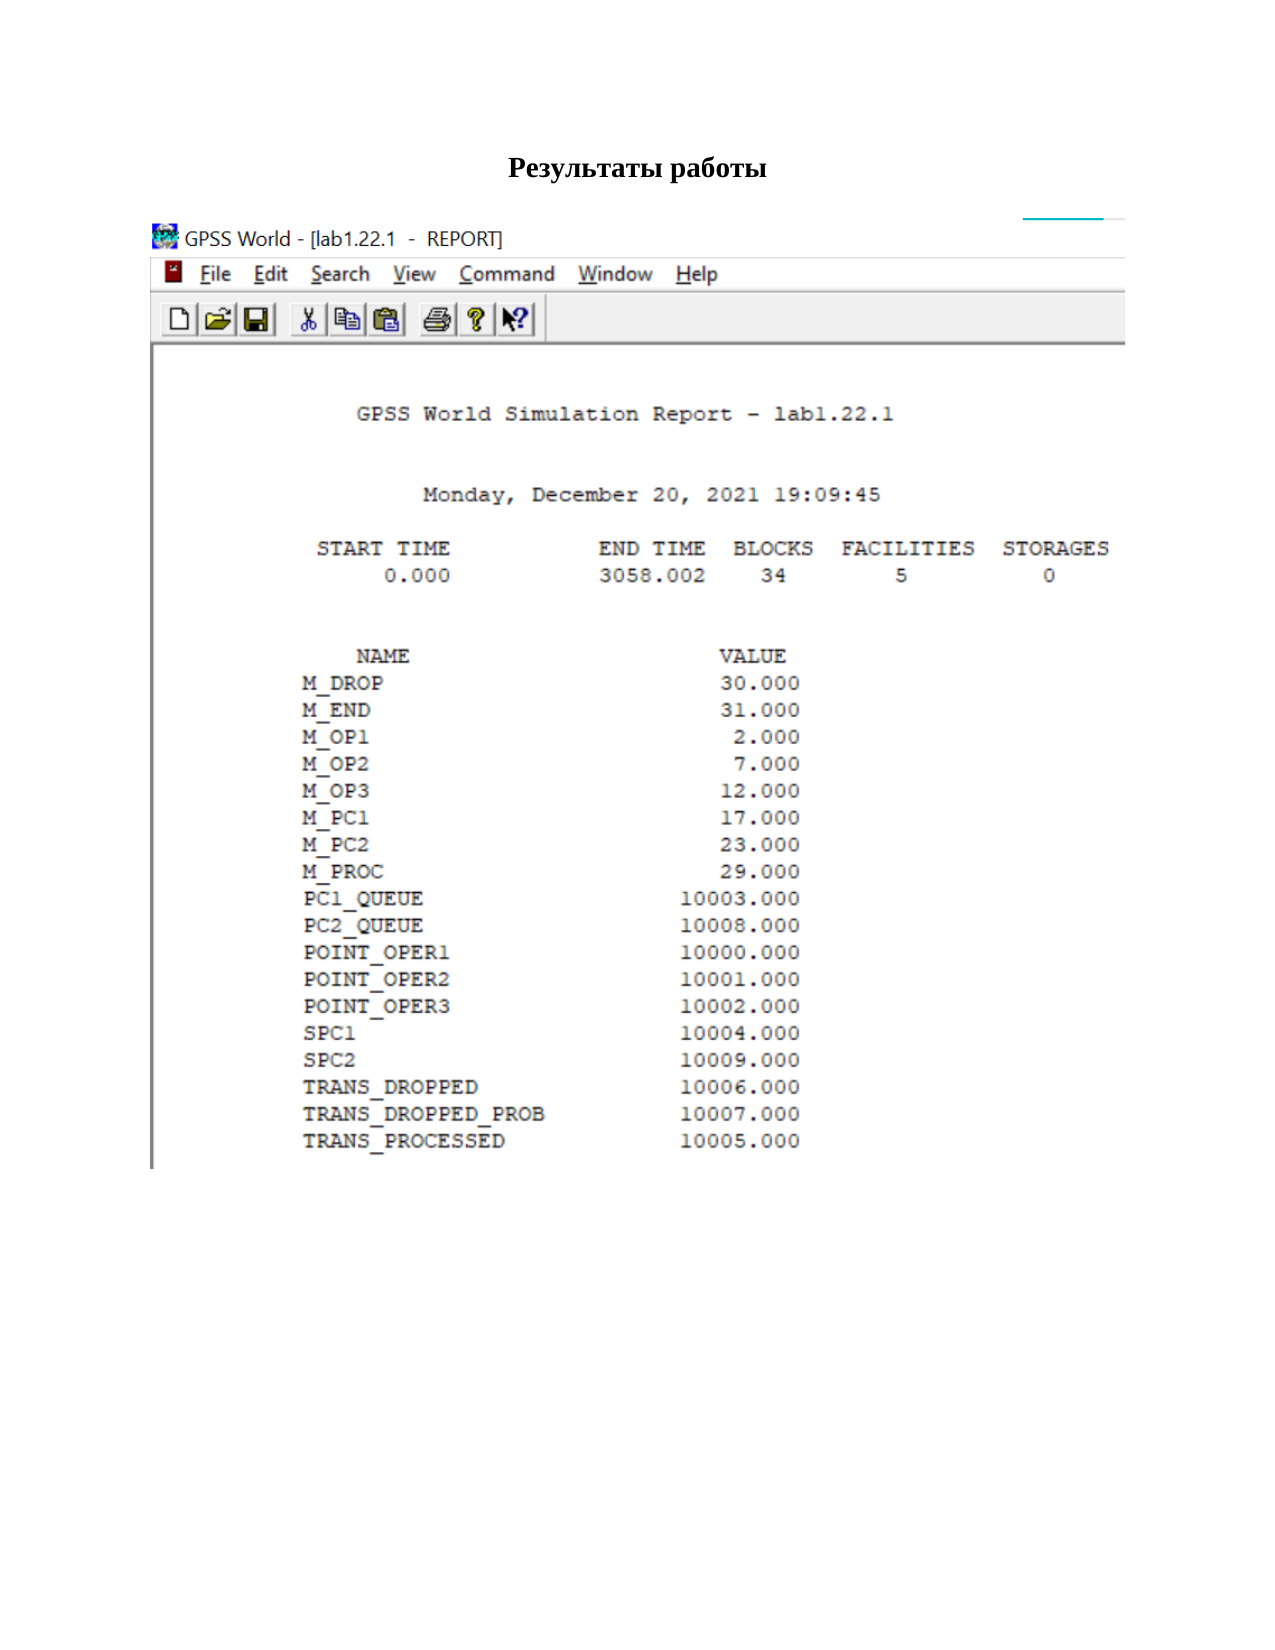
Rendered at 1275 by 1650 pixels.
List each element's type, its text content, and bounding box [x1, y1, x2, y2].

text Результаты работы [150, 150, 1125, 183]
picture [150, 218, 1125, 1169]
